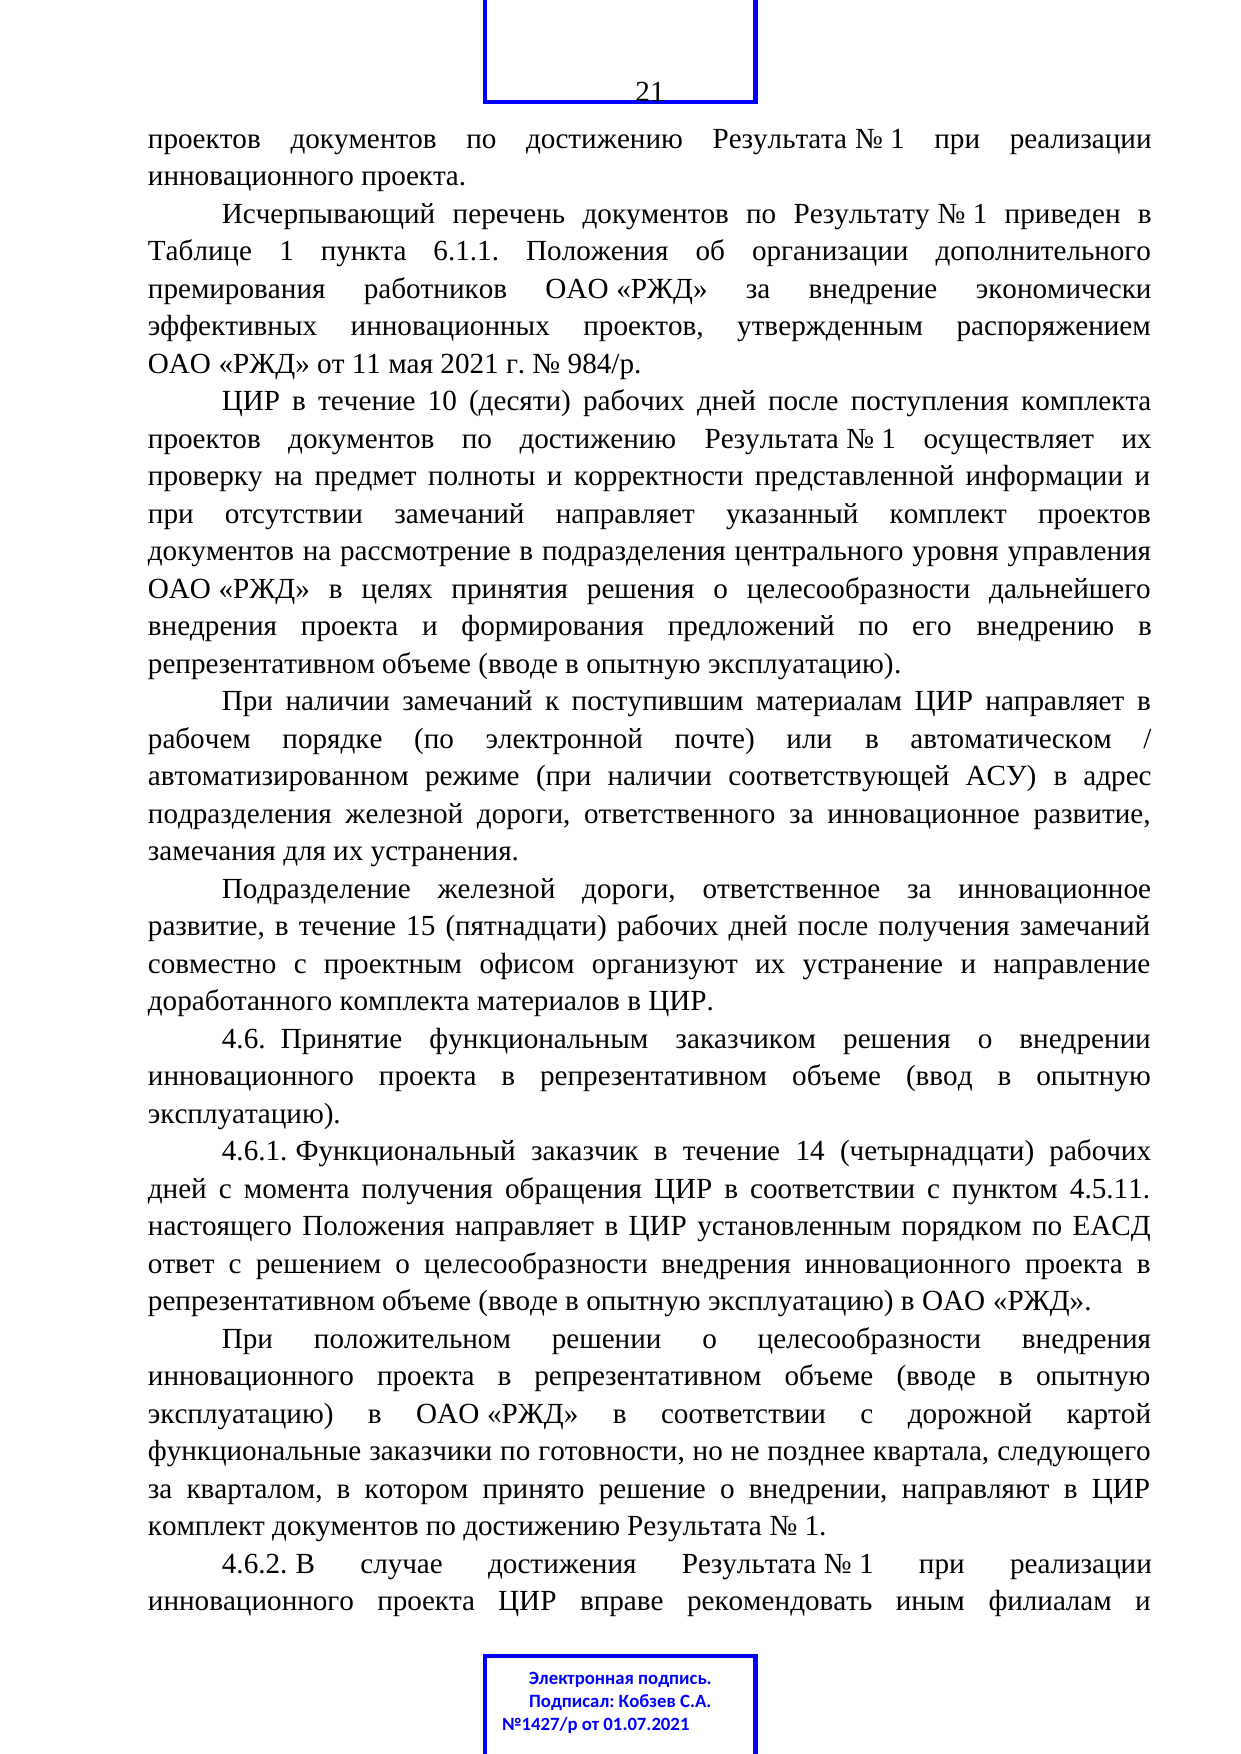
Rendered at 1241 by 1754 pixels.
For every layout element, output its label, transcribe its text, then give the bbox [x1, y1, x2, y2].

text При наличии замечаний к поступившим материалам ЦИР направляет в рабочем порядке (по электронной почте) или в автоматическом / автоматизированном режиме (при наличии соответствующей АСУ) в адрес подразделения железной дороги, ответственного за инновационное развитие, замечания для их устранения. [148, 681, 1152, 868]
text Исчерпывающий перечень документов по Результату № 1 приведен в Таблице 1 пункта 6.1.1. Положения об организации дополнительного премирования работников ОАО «РЖД» за внедрение экономически эффективных инновационных проектов, утвержденным распоряжением ОАО «РЖД» от 11 мая 2021 г. № 984/р. [148, 193, 1152, 381]
text При положительном решении о целесообразности внедрения инновационного проекта в репрезентативном объеме (вводе в опытную эксплуатацию) в ОАО «РЖД» в соответствии с дорожной картой функциональные заказчики по готовности, но не позднее квартала, следующего за кварталом, в котором принято решение о внедрении, направляют в ЦИР комплект документов по достижению Результата № 1. [148, 1318, 1152, 1543]
text ЦИР в течение 10 (десяти) рабочих дней после поступления комплекта проектов документов по достижению Результата № 1 осуществляет их проверку на предмет полноты и корректности представленной информации и при отсутствии замечаний направляет указанный комплект проектов документов на рассмотрение в подразделения центрального уровня управления ОАО «РЖД» в целях принятия решения о целесообразности дальнейшего внедрения проекта и формирования предложений по его внедрению в репрезентативном объеме (вводе в опытную эксплуатацию). [148, 381, 1152, 681]
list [148, 1543, 1152, 1618]
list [148, 118, 1152, 193]
text Подразделение железной дороги, ответственное за инновационное развитие, в течение 15 (пятнадцати) рабочих дней после получения замечаний совместно с проектным офисом организуют их устранение и направление доработанного комплекта материалов в ЦИР. [148, 868, 1152, 1018]
list Принятие функциональным заказчиком решения о внедрении инновационного проекта в репрезентативном объеме (ввод в опытную эксплуатацию). [148, 1092, 1152, 1131]
list Принятие функциональным заказчиком решения о внедрении инновационного проекта в репрезентативном объеме (ввод в опытную эксплуатацию). [148, 1018, 1152, 1058]
list Функциональный заказчик в течение 14 (четырнадцати) рабочих дней с момента получения обращения ЦИР в соответствии с пунктом 4.5.11. настоящего Положения направляет в ЦИР установленным порядком по ЕАСД ответ с решением о целесообразности внедрения инновационного проекта в репрезентативном объеме (вводе в опытную эксплуатацию) в ОАО «РЖД». [148, 1131, 1152, 1318]
